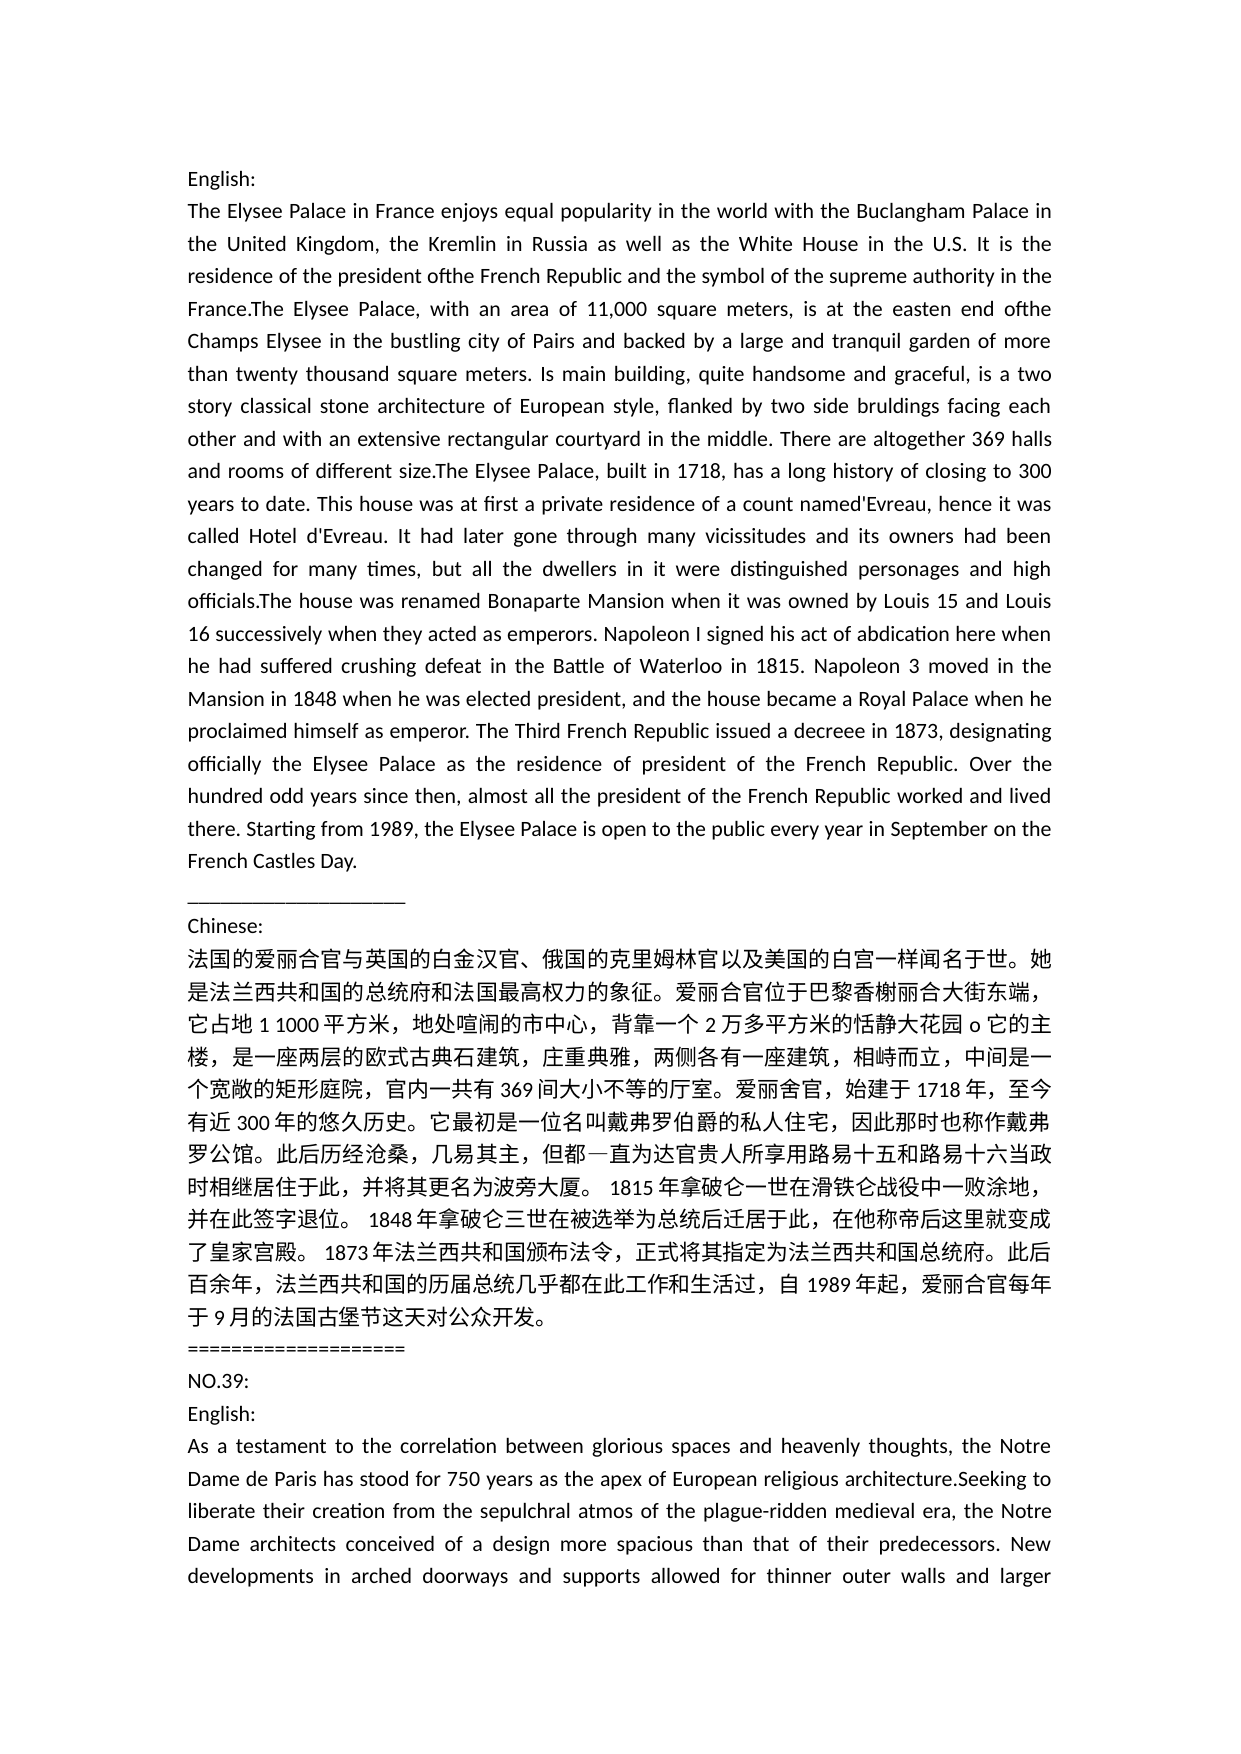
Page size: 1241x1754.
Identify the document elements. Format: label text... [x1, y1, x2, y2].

text 法国的爱丽合官与英国的白金汉官、俄国的克里姆林官以及美国的白宫一样闻名于世。她是法兰西共和国的总统府和法国最高权力的象征。爱丽合官位于巴黎香榭丽合大街东端，它占地1 1000平方米，地处喧闹的市中心，背靠一个2万多平方米的恬静大花园o 它的主楼，是一座两层的欧式古典石建筑，庄重典雅，两侧各有一座建筑，相峙而立，中间是一个宽敞的矩形庭院，官内一共有369间大小不等的厅室。爱丽舍官，始建于1718年，至今有近300年的悠久历史。它最初是一位名叫戴弗罗伯爵的私人住宅，因此那时也称作戴弗罗公馆。此后历经沧桑，几易其主，但都—直为达官贵人所享用路易十五和路易十六当政时相继居住于此，并将其更名为波旁大厦。 1815年拿破仑一世在滑铁仑战役中一败涂地，并在此签字退位。 1848年拿破仑三世在被选举为总统后迁居于此，在他称帝后这里就变成了皇家宫殿。 1873年法兰西共和国颁布法令，正式将其指定为法兰西共和国总统府。此后百余年，法兰西共和国的历届总统几乎都在此工作和生活过，自1989年起，爱丽合官每年于9月的法国古堡节这天对公众开发。 [187, 942, 1053, 1332]
text The Elysee Palace in France enjoys equal popularity in the world with the Buclangham Palace in the United Kingdom, the Kremlin in Russia as well as the White House in the U.S. It is the residence of the president ofthe French Republic and the symbol of the supreme authority in the France.The Elysee Palace, with an area of 11,000 square meters, is at the easten end ofthe Champs Elysee in the bustling city of Pairs and backed by a large and tranquil garden of more than twenty thousand square meters. Is main building, quite handsome and graceful, is a two story classical stone architecture of European style, flanked by two side bruldings facing each other and with an extensive rectangular courtyard in the middle. There are altogether 369 halls and rooms of different size.The Elysee Palace, built in 1718, has a long history of closing to 300 years to date. This house was at first a private residence of a count named'Evreau, hence it was called Hotel d'Evreau. It had later gone through many vicissitudes and its owners had been changed for many times, but all the dwellers in it were distinguished personages and high officials.The house was renamed Bonaparte Mansion when it was owned by Louis 15 and Louis 16 successively when they acted as emperors. Napoleon I signed his act of abdication here when he had suffered crushing defeat in the Battle of Waterloo in 1815. Napoleon 3 moved in the Mansion in 1848 when he was elected president, and the house became a Royal Palace when he proclaimed himself as emperor. The Third French Republic issued a decreee in 1873, designating officially the Elysee Palace as the residence of president of the French Republic. Over the hundred odd years since then, almost all the president of the French Republic worked and lived there. Starting from 1989, the Elysee Palace is open to the public every year in September on the French Castles Day. [187, 194, 1053, 877]
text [187, 1429, 1053, 1592]
text ==================== [187, 1332, 1053, 1364]
text Chinese: [187, 909, 1053, 942]
text English: [187, 162, 1053, 194]
text English: [187, 1397, 1053, 1429]
text ____________________ [187, 877, 1053, 909]
text NO.39: [187, 1364, 1053, 1397]
